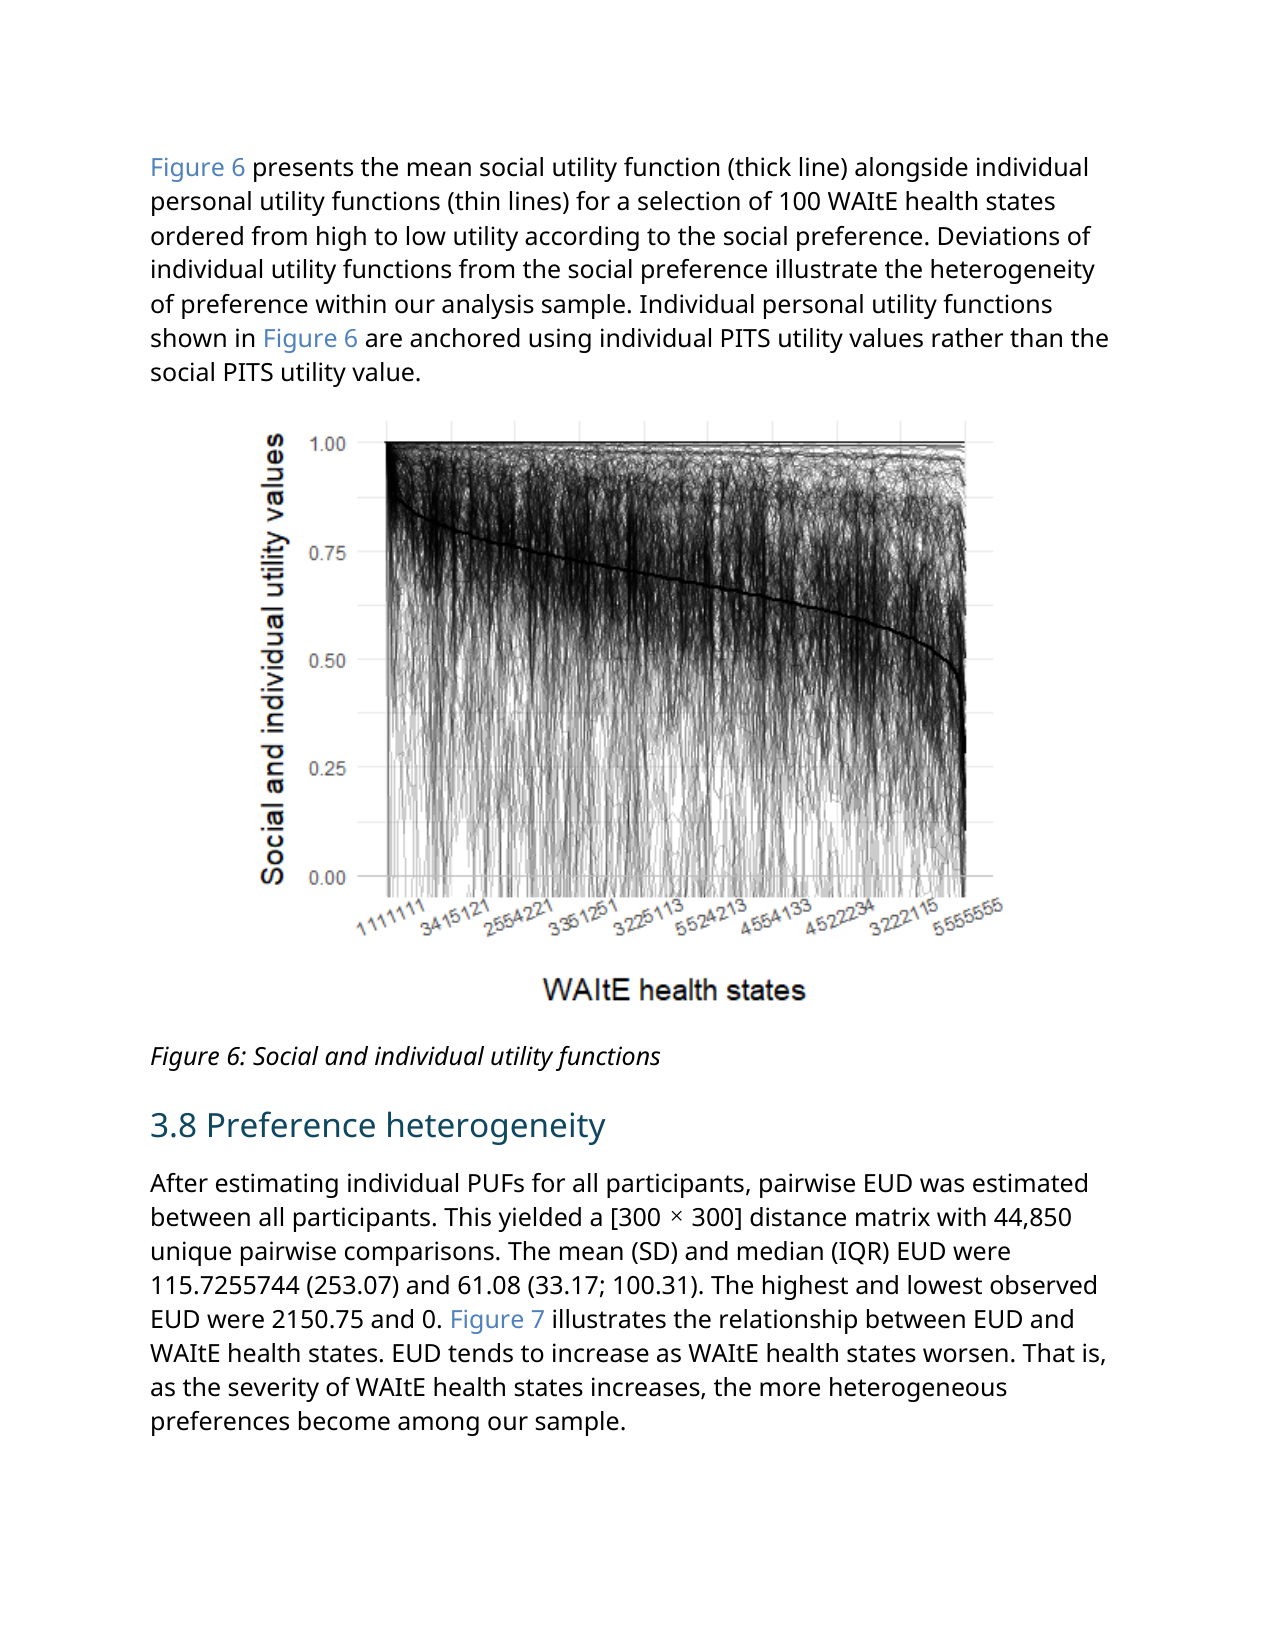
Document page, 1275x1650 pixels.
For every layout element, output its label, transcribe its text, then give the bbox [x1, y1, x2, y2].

text Figure 6 presents the mean social utility function (thick line) alongside individual personal utility functions (thin lines) for a selection of 100 WAItE health states ordered from high to low utility according to the social preference. Deviations of individual utility functions from the social preference illustrate the heterogeneity of preference within our analysis sample. Individual personal utility functions shown in Figure 6 are anchored using individual PITS utility values rather than the social PITS utility value. [150, 150, 1125, 388]
subtitle 3.8 Preference heterogeneity [150, 1101, 1125, 1147]
picture [247, 411, 1006, 1018]
text After estimating individual PUFs for all participants, pairwise EUD was estimated between all participants. This yielded a [300 300] distance matrix with 44,850 unique pairwise comparisons. The mean (SD) and median (IQR) EUD were 115.7255744 (253.07) and 61.08 (33.17; 100.31). The highest and lowest observed EUD were 2150.75 and 0. Figure 7 illustrates the relationship between EUD and WAItE health states. EUD tends to increase as WAItE health states worsen. That is, as the severity of WAItE health states increases, the more heterogeneous preferences become among our sample. [150, 1166, 1125, 1438]
table_header Figure 6: Social and individual utility functions [139, 407, 1114, 1085]
